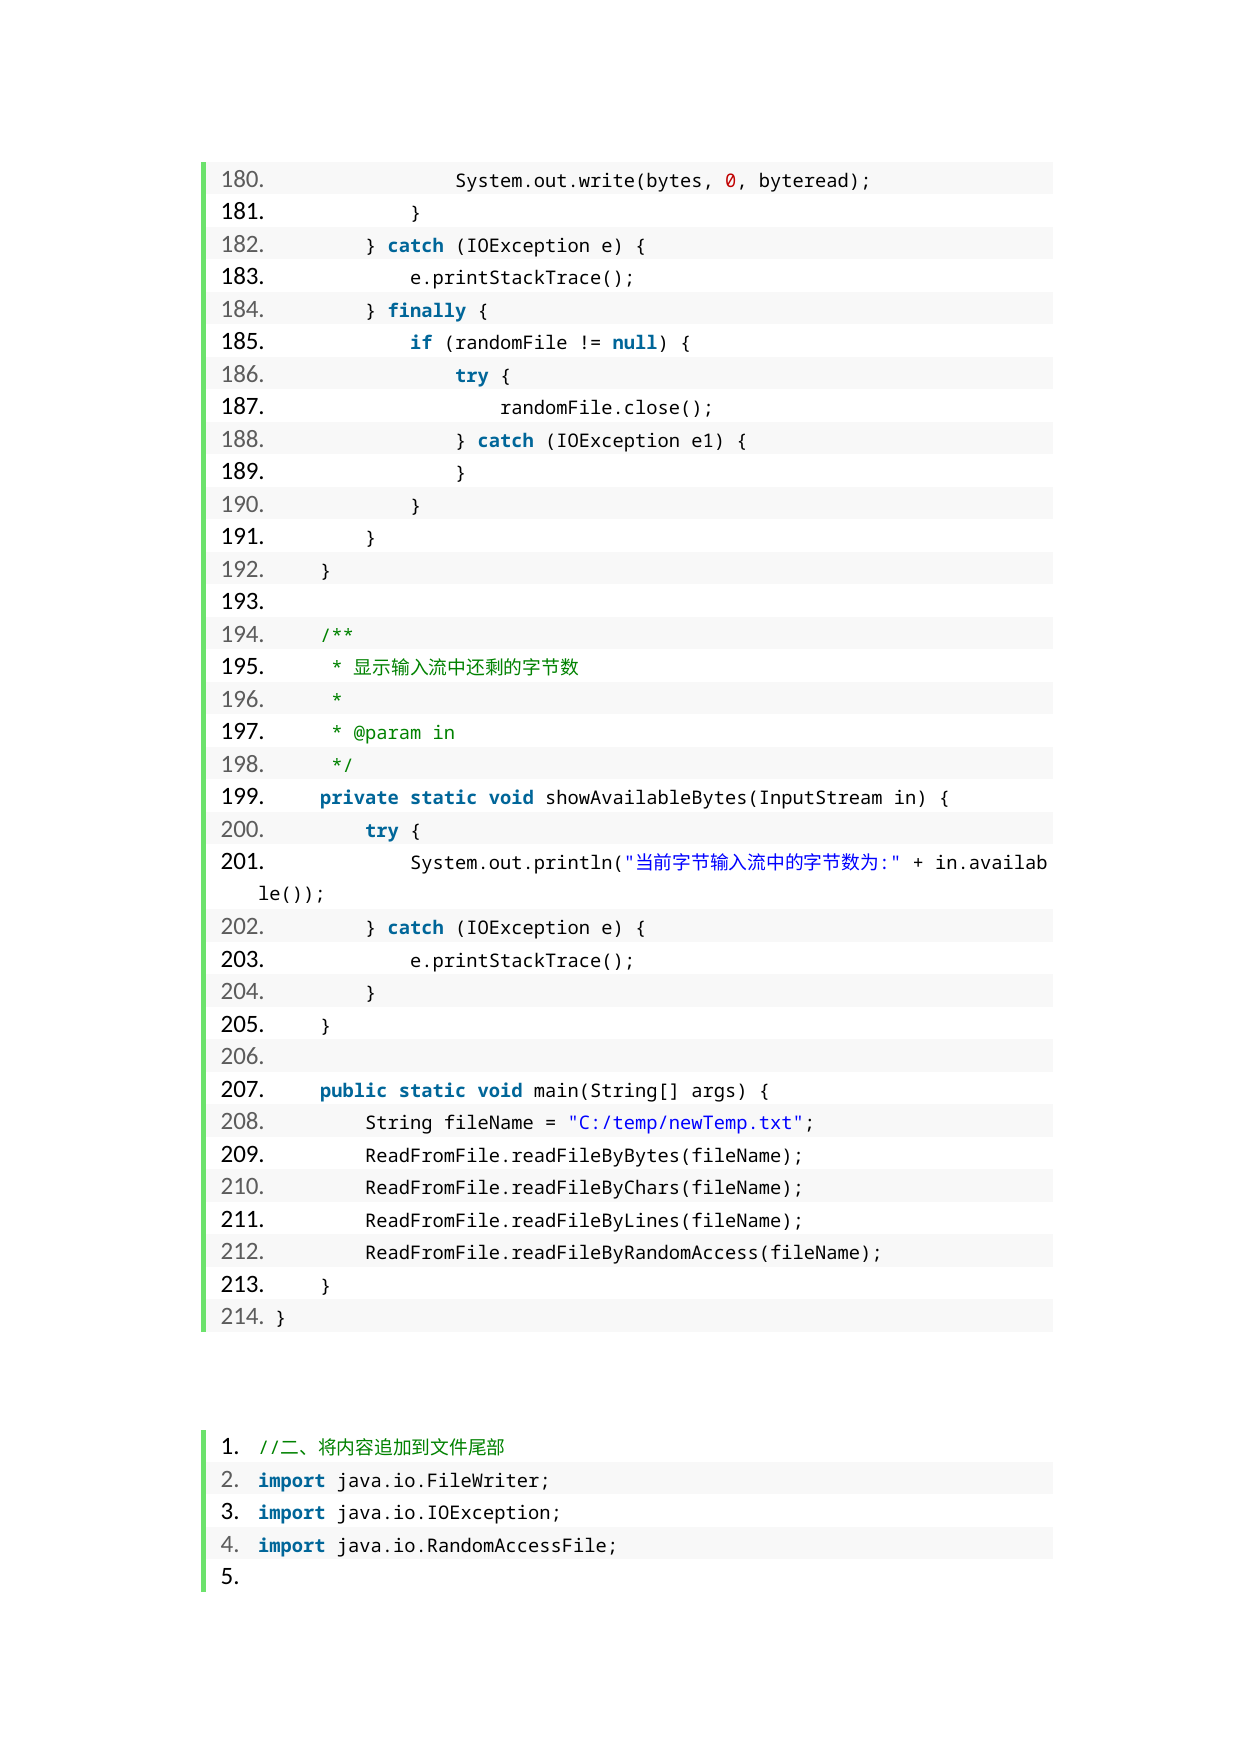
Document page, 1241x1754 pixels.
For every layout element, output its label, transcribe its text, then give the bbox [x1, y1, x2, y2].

list */ [206, 747, 1053, 779]
list } [206, 1007, 1053, 1039]
list } [206, 194, 1053, 227]
list * 显示输入流中还剩的字节数 [206, 649, 1053, 682]
list } [206, 1299, 1053, 1332]
list try { [206, 812, 1053, 844]
list } [206, 454, 1053, 487]
list } finally { [206, 292, 1053, 324]
list } [206, 1267, 1053, 1299]
list } catch (IOException e1) { [206, 422, 1053, 454]
list ReadFromFile.readFileByBytes(fileName); [206, 1137, 1053, 1169]
list private static void showAvailableBytes(InputStream in) { [206, 779, 1053, 812]
list ReadFromFile.readFileByRandomAccess(fileName); [206, 1234, 1053, 1267]
list import java.io.IOException; [206, 1494, 1053, 1527]
list } catch (IOException e) { [206, 227, 1053, 259]
list System.out.println("当前字节输入流中的字节数为:" + in.available()); [206, 844, 1053, 909]
list import java.io.FileWriter; [206, 1462, 1053, 1494]
list } catch (IOException e) { [206, 909, 1053, 942]
list System.out.write(bytes, 0, byteread); [206, 162, 1053, 194]
list } [206, 487, 1053, 519]
list e.printStackTrace(); [206, 259, 1053, 292]
list } [206, 974, 1053, 1007]
list } [206, 519, 1053, 552]
list e.printStackTrace(); [206, 942, 1053, 974]
list ReadFromFile.readFileByChars(fileName); [206, 1169, 1053, 1202]
list try { [206, 357, 1053, 389]
list * @param in [206, 714, 1053, 747]
list import java.io.RandomAccessFile; [206, 1527, 1053, 1559]
list } [206, 552, 1053, 584]
list randomFile.close(); [206, 389, 1053, 422]
list String fileName = "C:/temp/newTemp.txt"; [206, 1104, 1053, 1137]
list * [206, 682, 1053, 714]
list //二、将内容追加到文件尾部 [201, 1429, 1053, 1462]
list /** [206, 617, 1053, 649]
list public static void main(String[] args) { [206, 1072, 1053, 1104]
list ReadFromFile.readFileByLines(fileName); [206, 1202, 1053, 1234]
list if (randomFile != null) { [206, 324, 1053, 357]
